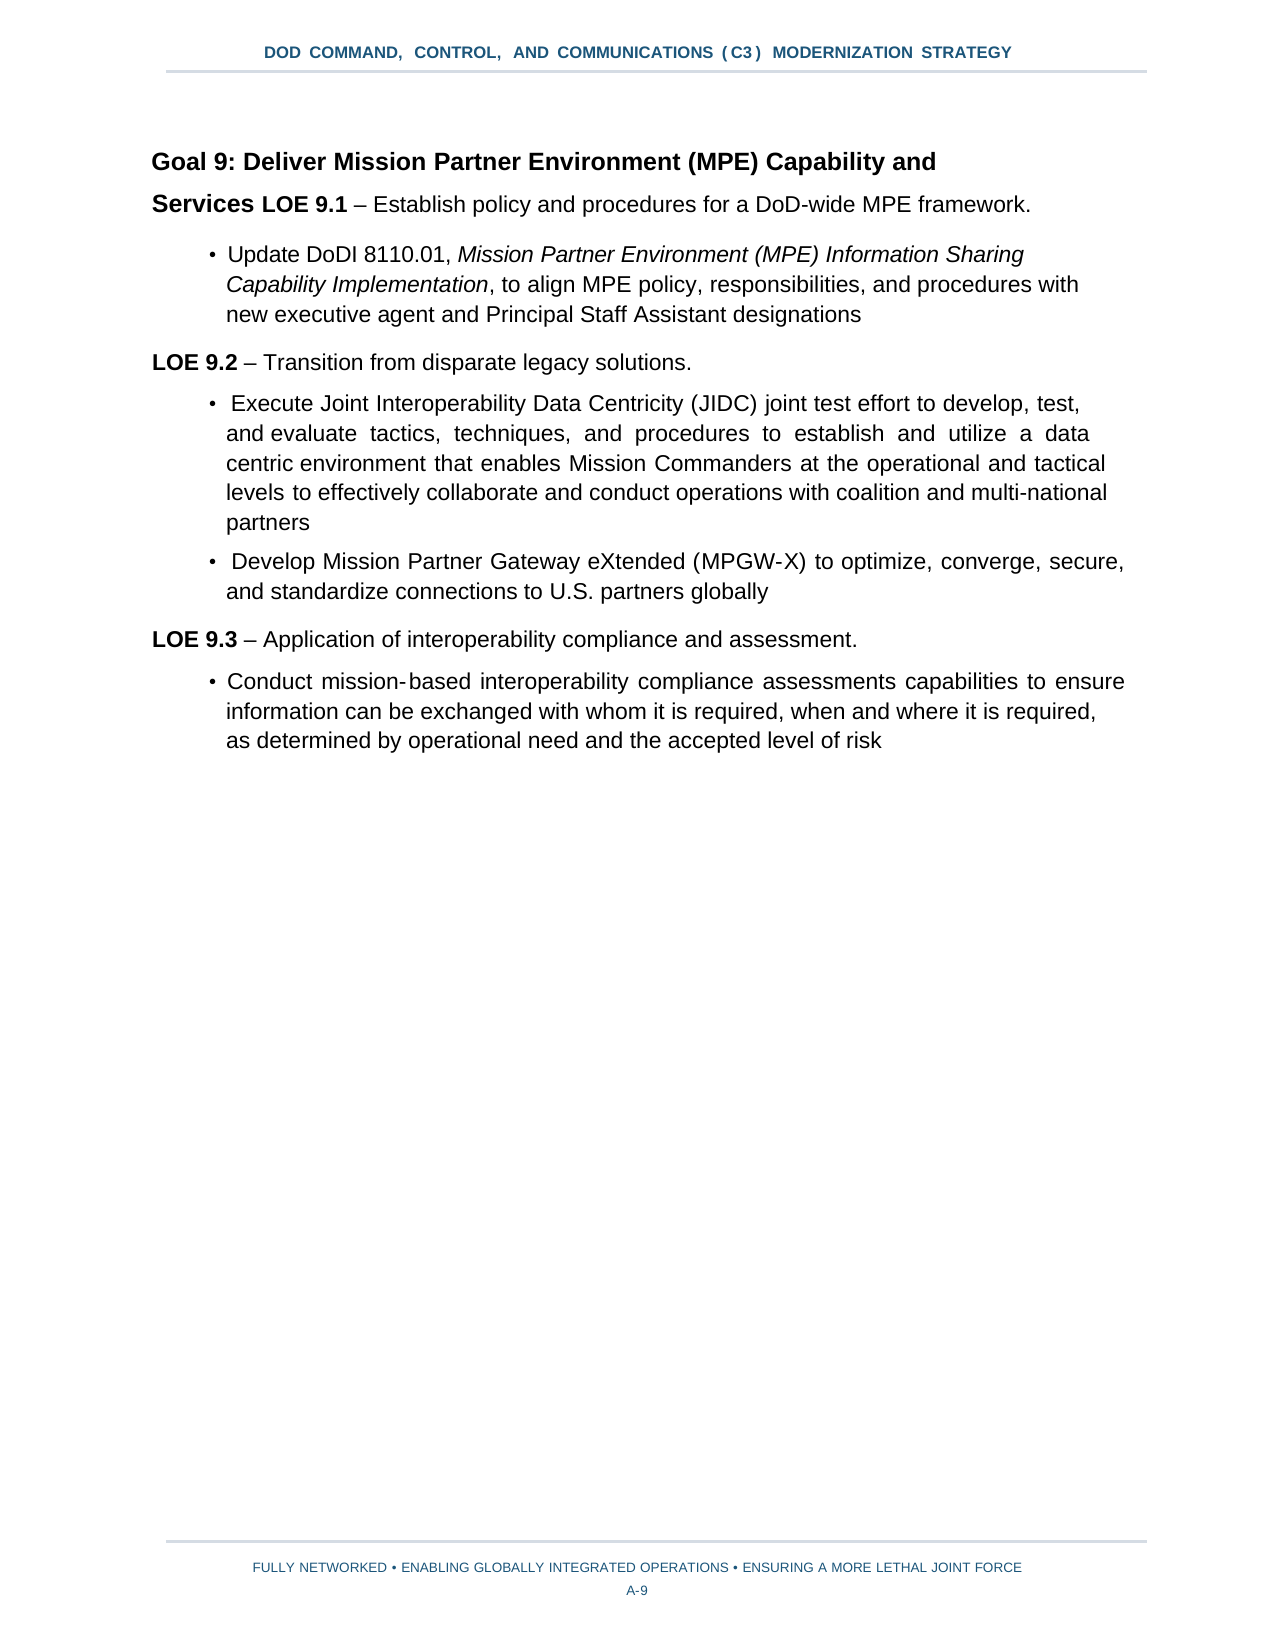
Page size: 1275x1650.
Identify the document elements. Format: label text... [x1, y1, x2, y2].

text LOE 9.2 – Transition from disparate legacy solutions. [152, 348, 1128, 380]
text LOE 9.3 – Application of interoperability compliance and assessment. [152, 626, 1128, 657]
text • Execute Joint Interoperability Data Centricity (JIDC) joint test effort to develop, test, and evaluate tactics, techniques, and procedures to establish and utilize a data centric environment that enables Mission Commanders at the operational and tactical levels to effectively collaborate and conduct operations with coalition and multi-national partners [208, 390, 1126, 535]
text • Conduct mission-based interoperability compliance assessments capabilities to ensure information can be exchanged with whom it is required, when and where it is required, as determined by operational need and the accepted level of risk [208, 668, 1125, 754]
text • Update DoDI 8110.01, Mission Partner Environment (MPE) Information Sharing Capability Implementation, to align MPE policy, responsibilities, and procedures with new executive agent and Principal Staff Assistant designations [208, 241, 1127, 327]
text • Develop Mission Partner Gateway eXtended (MPGW-X) to optimize, converge, secure, and standardize connections to U.S. partners globally [208, 548, 1125, 604]
text Goal 9: Deliver Mission Partner Environment (MPE) Capability and Services LOE 9.1 – Establish policy and procedures for a DoD-wide MPE framework. [151, 147, 1045, 218]
